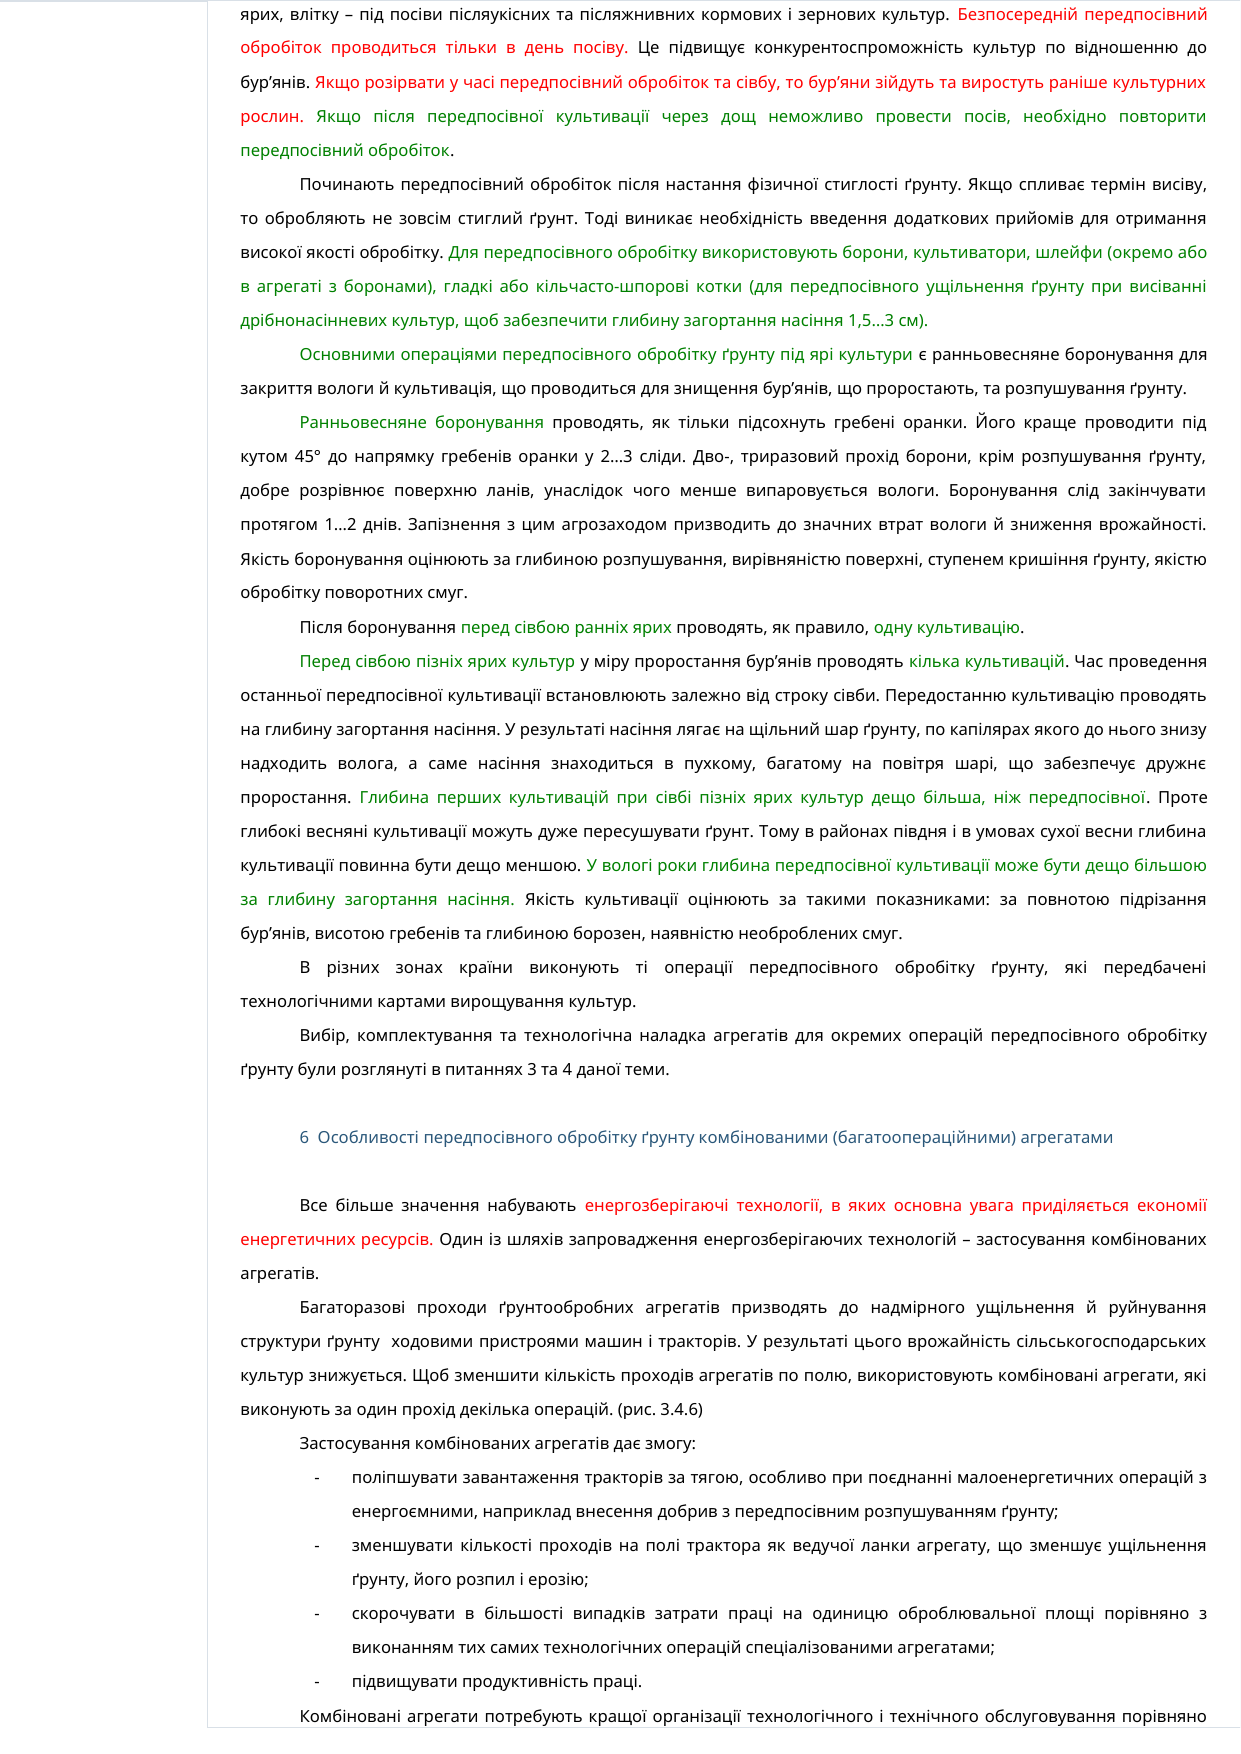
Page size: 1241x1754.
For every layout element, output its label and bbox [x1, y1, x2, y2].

table_cell [208, 1, 1240, 1727]
